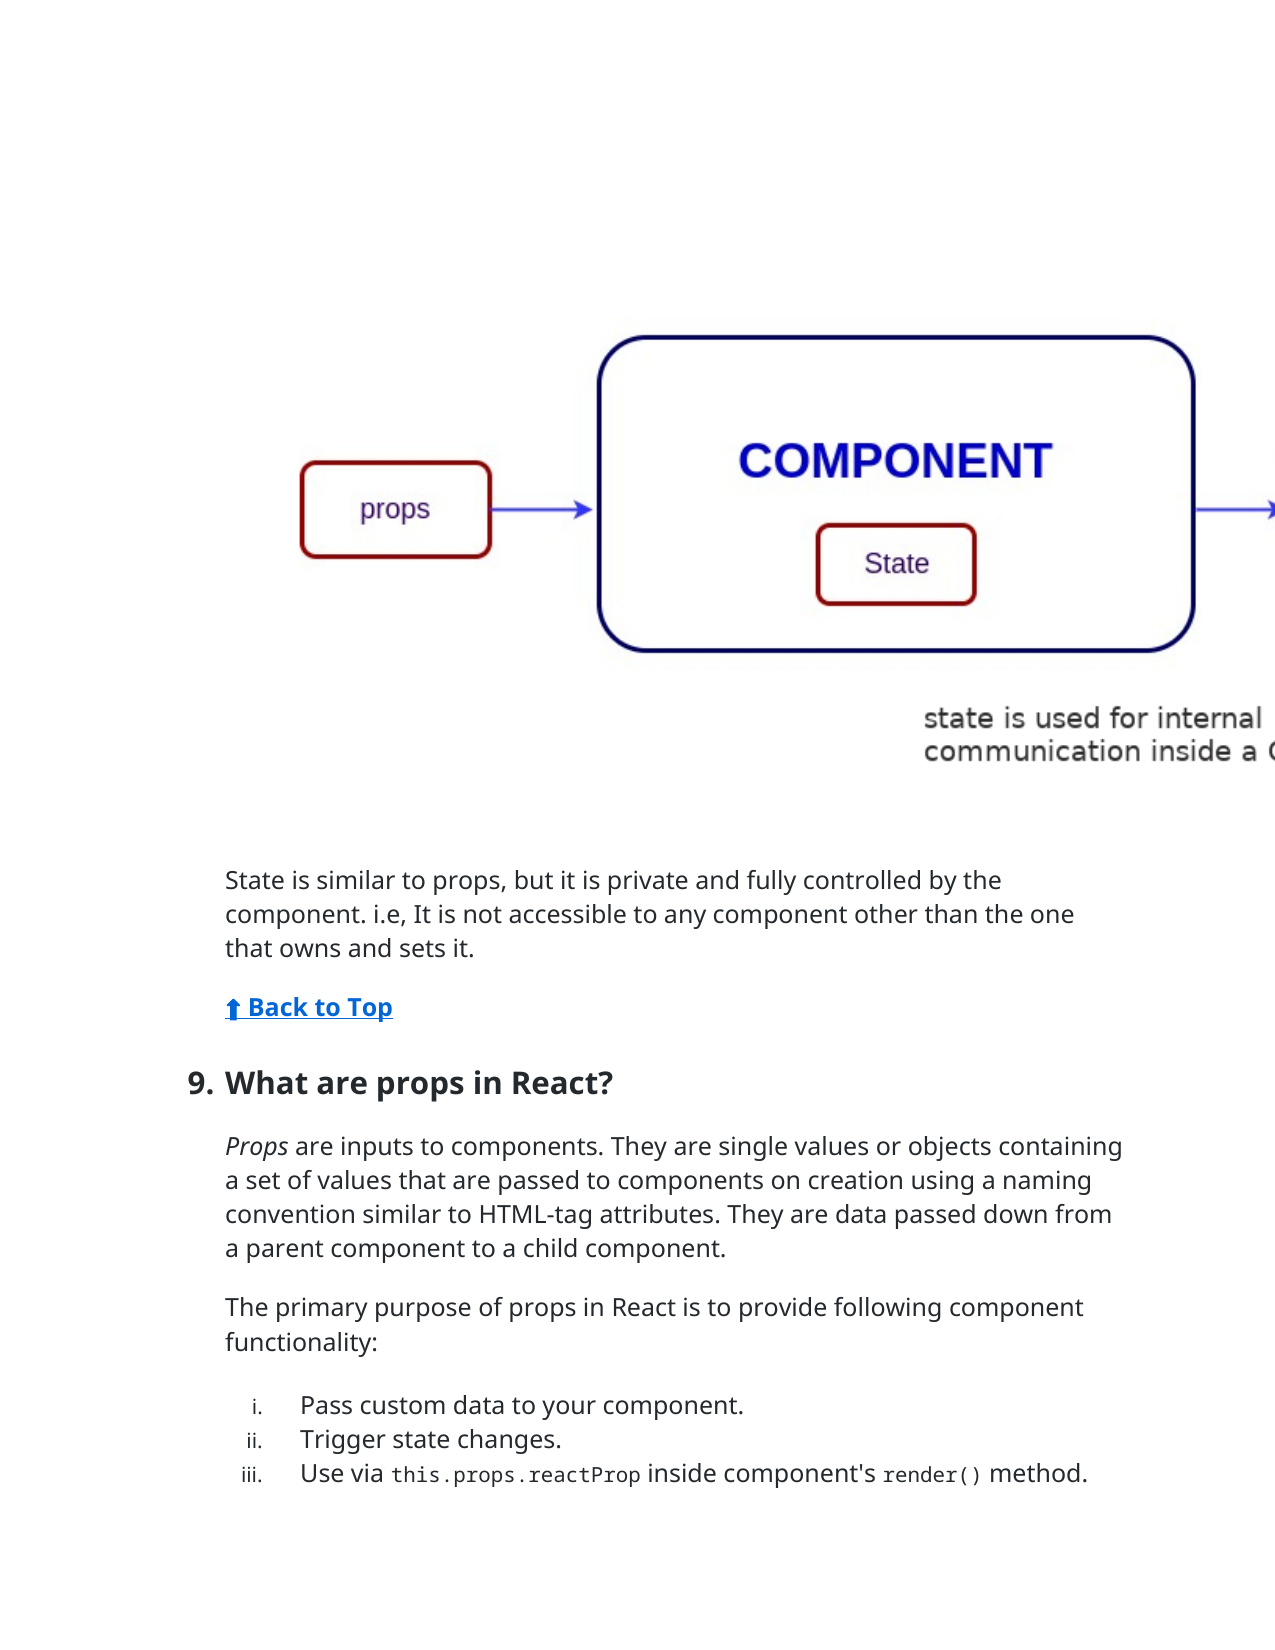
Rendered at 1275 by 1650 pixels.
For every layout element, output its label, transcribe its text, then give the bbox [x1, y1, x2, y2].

text Props are inputs to components. They are single values or objects containing a set of values that are passed to components on creation using a naming convention similar to HTML-tag attributes. They are data passed down from a parent component to a child component. [225, 1129, 1125, 1265]
picture [225, 150, 1275, 838]
list Pass custom data to your component. [262, 1387, 1125, 1421]
list What are props in React? [187, 1061, 1125, 1104]
text State is similar to props, but it is private and fully controlled by the component. i.e, It is not accessible to any component other than the one that owns and sets it. [225, 862, 1125, 965]
text The primary purpose of props in React is to provide following component functionality: [225, 1290, 1125, 1358]
text ⬆ Back to Top [225, 990, 1125, 1024]
list Use via this.props.reactProp inside component's render() method. [262, 1456, 1125, 1489]
list Trigger state changes. [262, 1421, 1125, 1456]
